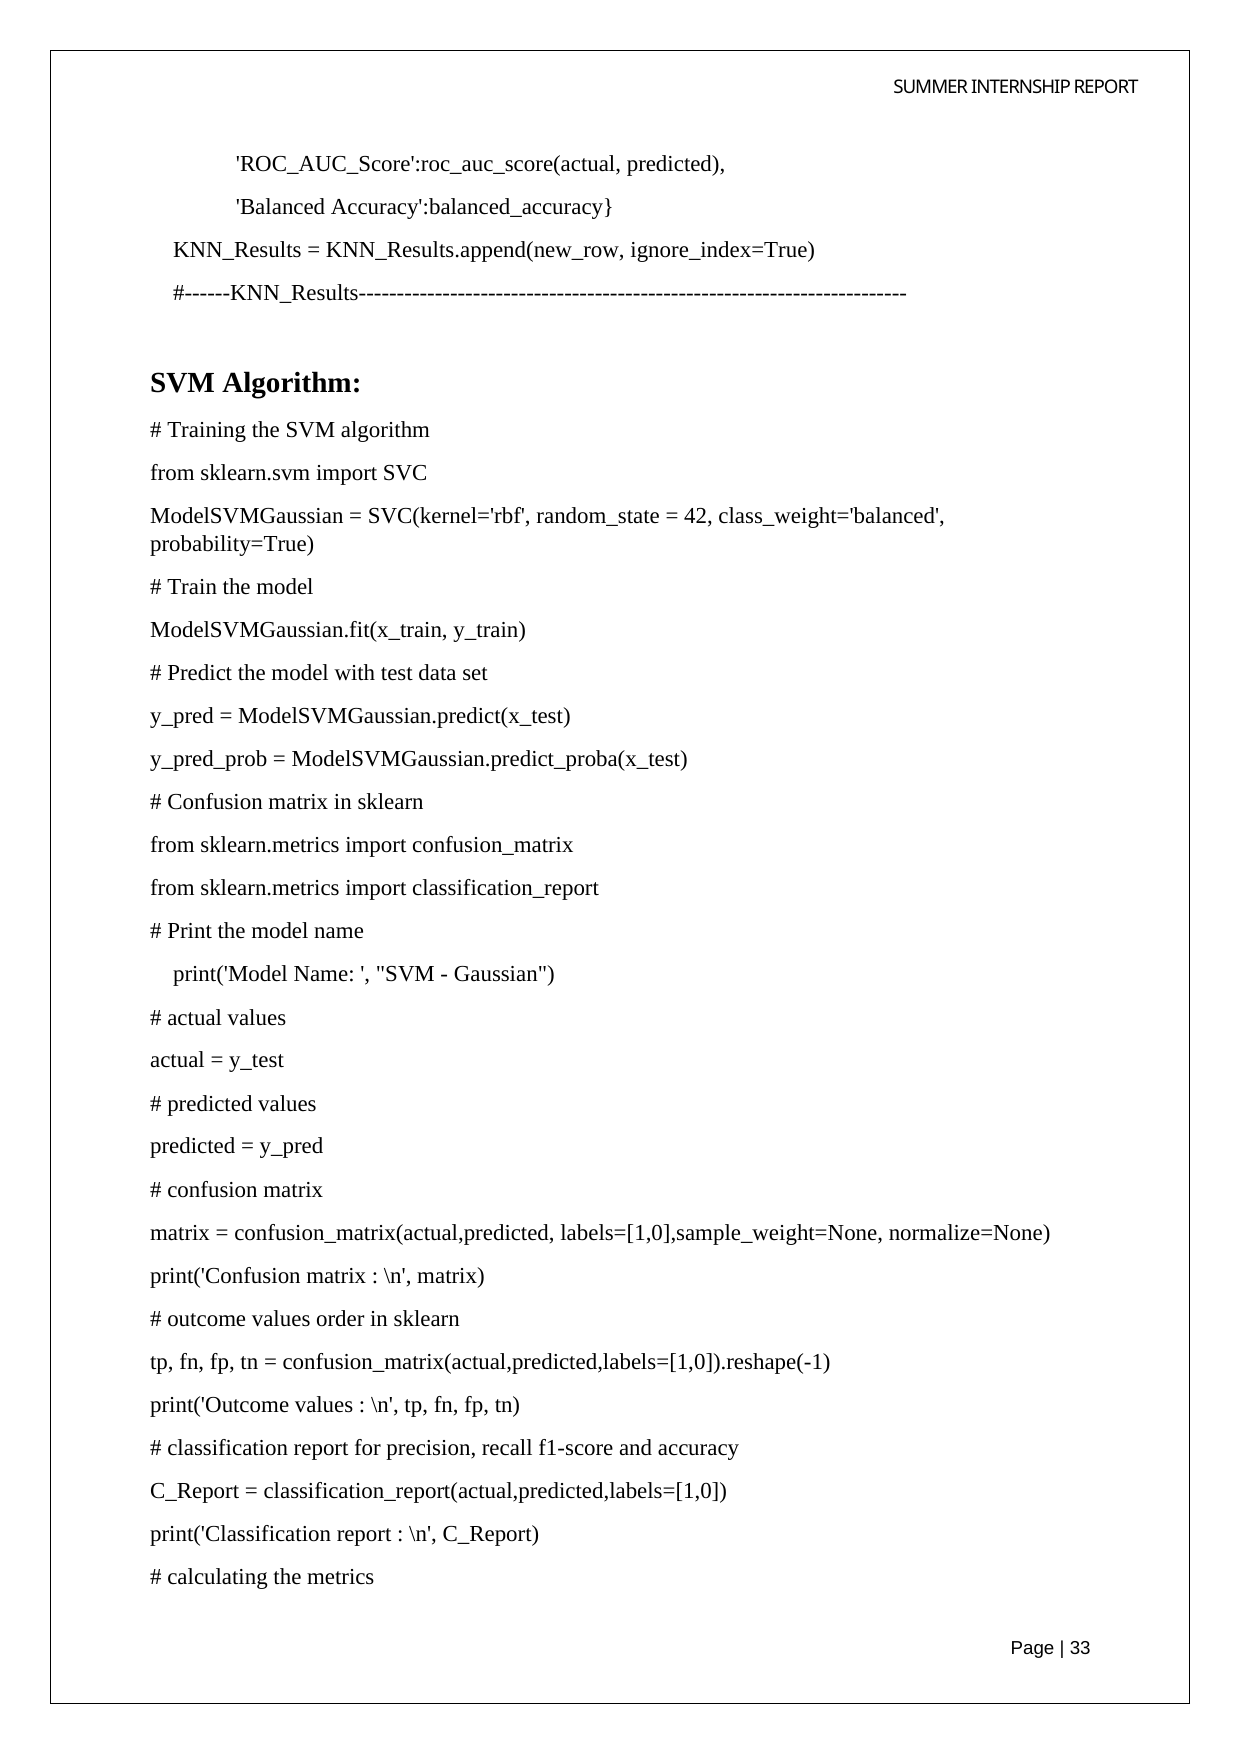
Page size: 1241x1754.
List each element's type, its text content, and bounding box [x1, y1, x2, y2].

text print('Confusion matrix : \n', matrix) [150, 1262, 1090, 1288]
text # predicted values [150, 1089, 1090, 1116]
text predicted = y_pred [150, 1133, 1090, 1159]
text print('Outcome values : \n', tp, fn, fp, tn) [150, 1391, 1090, 1417]
text SVM Algorithm: [150, 365, 1090, 399]
text print('Model Name: ', "SVM - Gaussian") [150, 961, 1090, 987]
text from sklearn.metrics import confusion_matrix [150, 831, 1090, 858]
text 'ROC_AUC_Score':roc_auc_score(actual, predicted), [150, 150, 1090, 176]
text # classification report for precision, recall f1-score and accuracy [150, 1434, 1090, 1460]
text # Confusion matrix in sklearn [150, 788, 1090, 815]
text tp, fn, fp, tn = confusion_matrix(actual,predicted,labels=[1,0]).reshape(-1) [150, 1348, 1090, 1374]
text print('Classification report : \n', C_Report) [150, 1520, 1090, 1546]
text y_pred = ModelSVMGaussian.predict(x_test) [150, 702, 1090, 729]
text # outcome values order in sklearn [150, 1305, 1090, 1331]
text KNN_Results = KNN_Results.append(new_row, ignore_index=True) [150, 236, 1090, 262]
text # calculating the metrics [150, 1563, 1090, 1589]
text matrix = confusion_matrix(actual,predicted, labels=[1,0],sample_weight=None, normalize=None) [150, 1219, 1090, 1245]
text # actual values [150, 1003, 1090, 1030]
text y_pred_prob = ModelSVMGaussian.predict_proba(x_test) [150, 745, 1090, 772]
text 'Balanced Accuracy':balanced_accuracy} [150, 193, 1090, 219]
text # confusion matrix [150, 1176, 1090, 1202]
text # Print the model name [150, 917, 1090, 944]
text from sklearn.metrics import classification_report [150, 874, 1090, 901]
text actual = y_test [150, 1047, 1090, 1073]
text #------KNN_Results------------------------------------------------------------------------ [150, 279, 1090, 305]
text ModelSVMGaussian.fit(x_train, y_train) [150, 616, 1090, 643]
text # Predict the model with test data set [150, 659, 1090, 686]
text from sklearn.svm import SVC [150, 459, 1090, 485]
text # Training the SVM algorithm [150, 416, 1090, 442]
text ModelSVMGaussian = SVC(kernel='rbf', random_state = 42, class_weight='balanced', probability=True) [150, 502, 1090, 557]
text # Train the model [150, 573, 1090, 600]
text C_Report = classification_report(actual,predicted,labels=[1,0]) [150, 1477, 1090, 1503]
